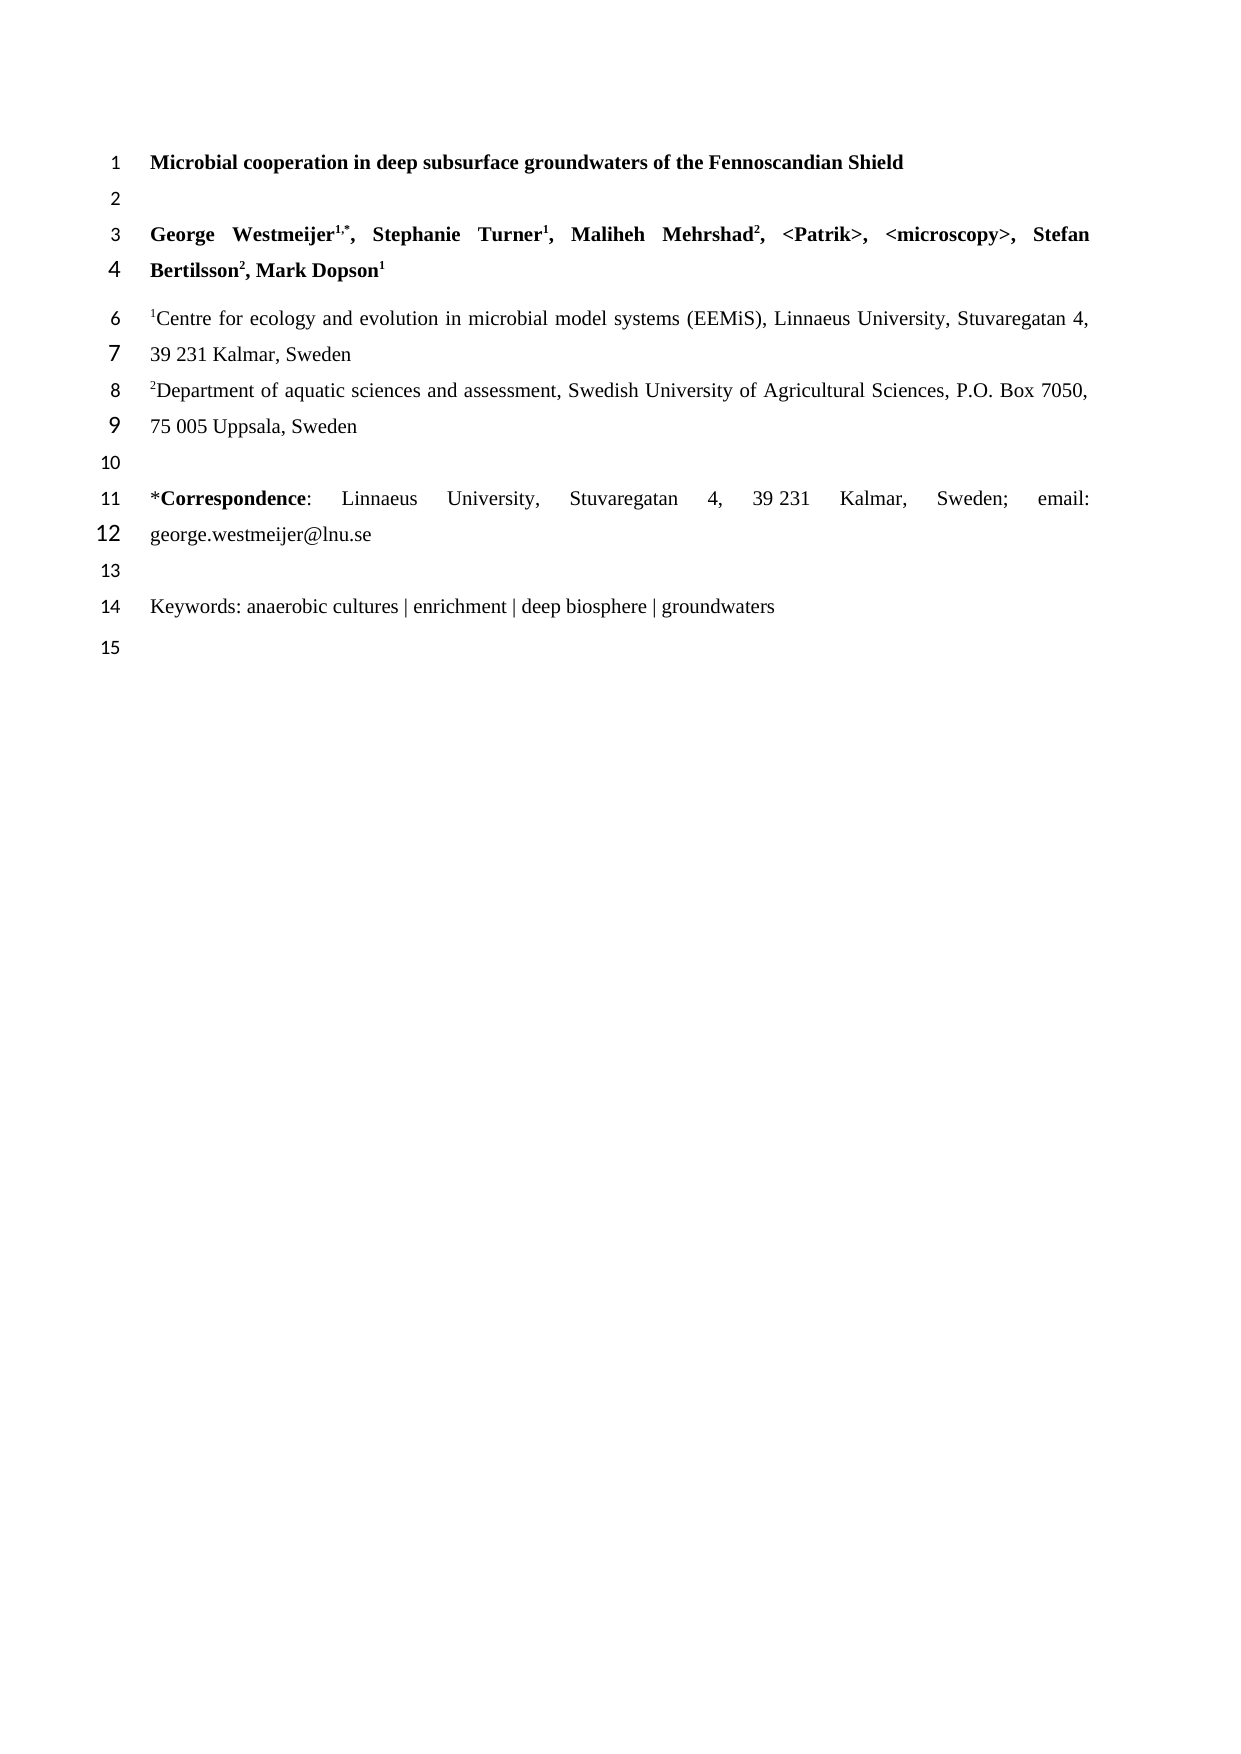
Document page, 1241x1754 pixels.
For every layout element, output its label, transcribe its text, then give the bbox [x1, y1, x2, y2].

text Keywords: anaerobic cultures | enrichment | deep biosphere | groundwaters [150, 594, 1090, 618]
text George Westmeijer1,*, Stephanie Turner1, Maliheh Mehrshad2, <Patrik>, <microscopy>, Stefan Bertilsson2, Mark Dopson1 [150, 222, 1090, 282]
text Microbial cooperation in deep subsurface groundwaters of the Fennoscandian Shield [150, 150, 1090, 174]
text 1Centre for ecology and evolution in microbial model systems (EEMiS), Linnaeus University, Stuvaregatan 4, 39 231 Kalmar, Sweden [150, 306, 1090, 366]
text *Correspondence: Linnaeus University, Stuvaregatan 4, 39 231 Kalmar, Sweden; email: george.westmeijer@lnu.se [150, 486, 1090, 546]
text 2Department of aquatic sciences and assessment, Swedish University of Agricultural Sciences, P.O. Box 7050, 75 005 Uppsala, Sweden [150, 378, 1090, 438]
